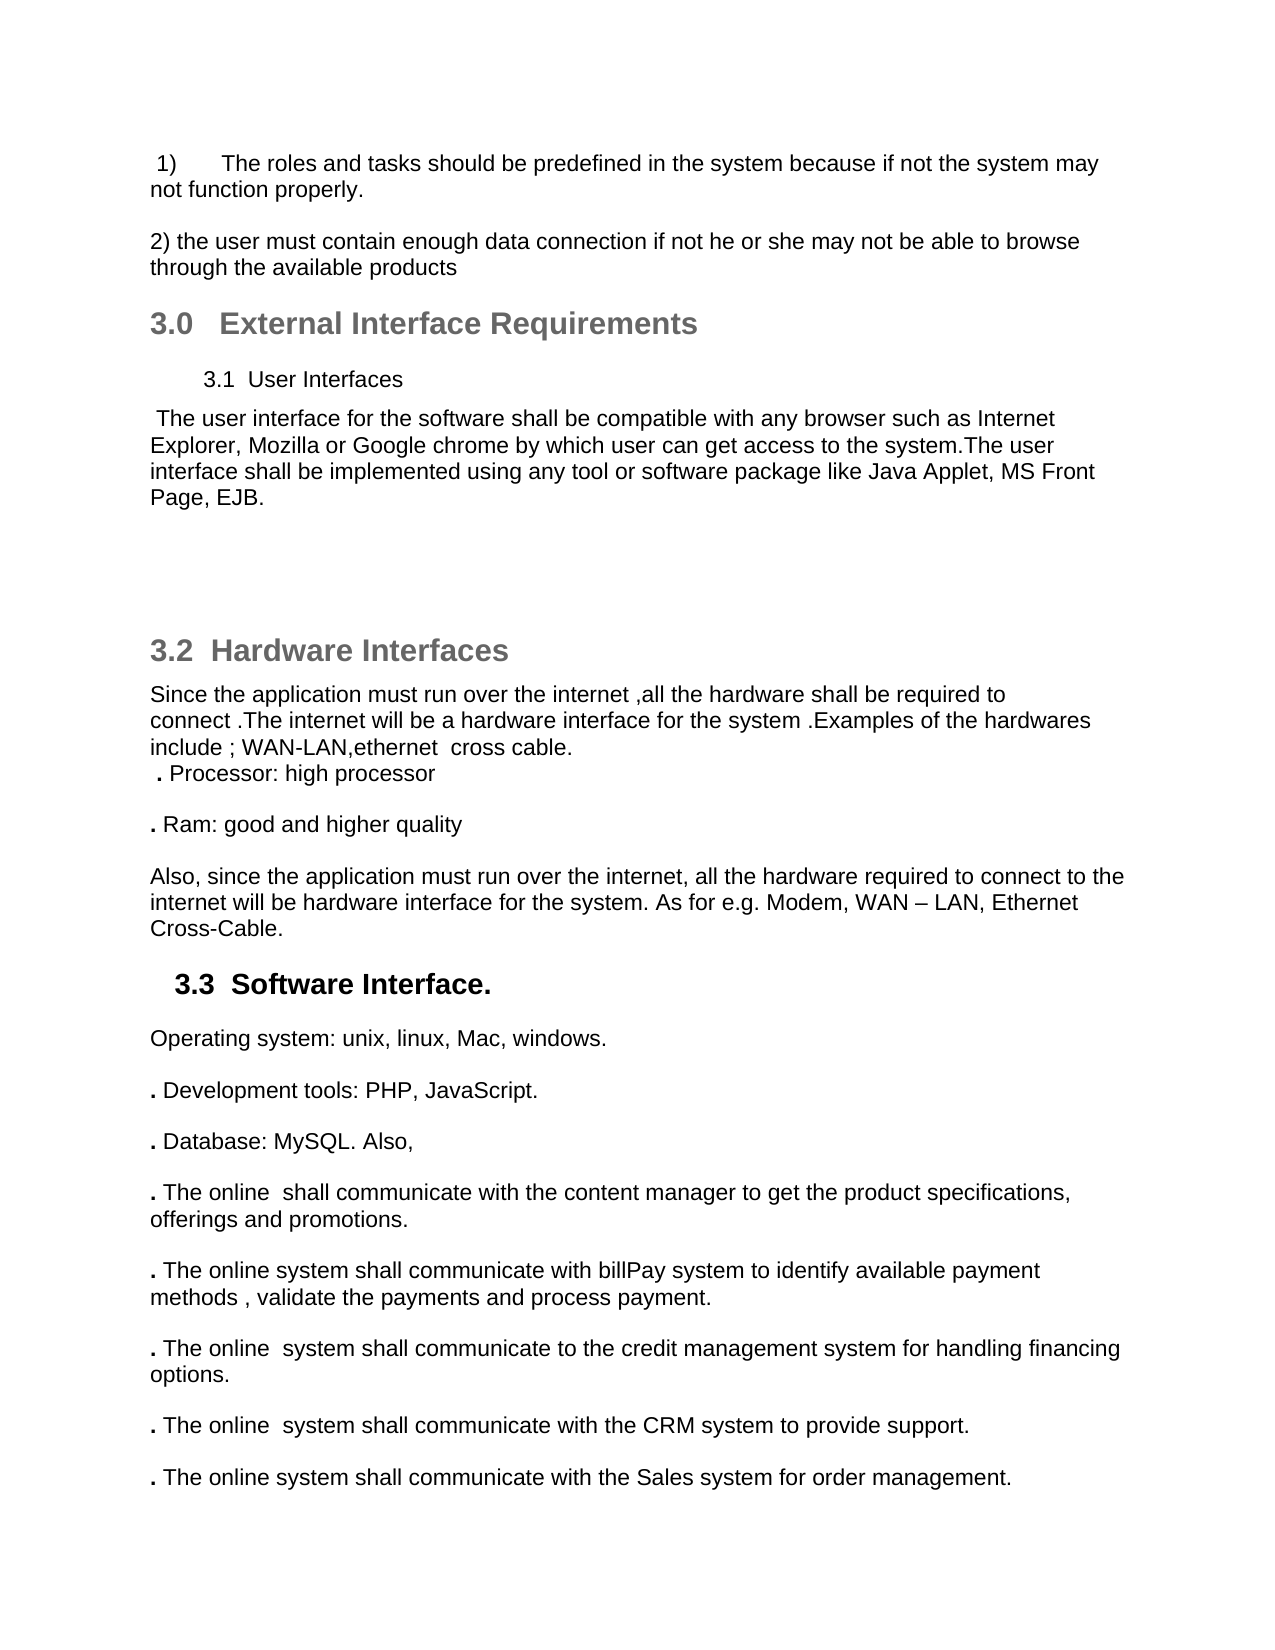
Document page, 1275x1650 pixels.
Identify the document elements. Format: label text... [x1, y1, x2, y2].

text . The online system shall communicate to the credit management system for handling financing options. [150, 1335, 1125, 1387]
text . The online system shall communicate with billPay system to identify available payment methods , validate the payments and process payment. [150, 1257, 1125, 1310]
text . The online system shall communicate with the Sales system for order management. [150, 1464, 1125, 1490]
text . Development tools: PHP, JavaScript. [150, 1077, 1125, 1103]
text 3.3 Software Interface. [150, 967, 1125, 1000]
subtitle 3.1 User Interfaces [194, 366, 1125, 393]
subtitle 3.0 External Interface Requirements [150, 305, 1125, 341]
text . Ram: good and higher quality [150, 811, 1125, 838]
subtitle Since the application must run over the internet ,all the hardware shall be required to connect .The internet will be a hardware interface for the system .Examples of the hardwares include ; WAN-LAN,ethernet cross cable. [150, 681, 1125, 760]
text . Processor: high processor [150, 760, 1125, 786]
text Also, since the application must run over the internet, all the hardware required to connect to the internet will be hardware interface for the system. As for e.g. Modem, WAN – LAN, Ethernet Cross-Cable. [150, 863, 1125, 942]
subtitle 3.2 Hardware Interfaces [150, 632, 1125, 668]
text . The online system shall communicate with the CRM system to provide support. [150, 1412, 1125, 1439]
text 1) The roles and tasks should be predefined in the system because if not the system may not function properly. [150, 150, 1125, 203]
text Operating system: unix, linux, Mac, windows. [150, 1025, 1125, 1052]
text . The online shall communicate with the content manager to get the product specifications, offerings and promotions. [150, 1179, 1125, 1232]
text The user interface for the software shall be compatible with any browser such as Internet Explorer, Mozilla or Google chrome by which user can get access to the system.The user interface shall be implemented using any tool or software package like Java Applet, MS Front Page, EJB. [150, 405, 1125, 511]
text 2) the user must contain enough data connection if not he or she may not be able to browse through the available products [150, 228, 1125, 280]
text . Database: MySQL. Also, [150, 1128, 1125, 1154]
